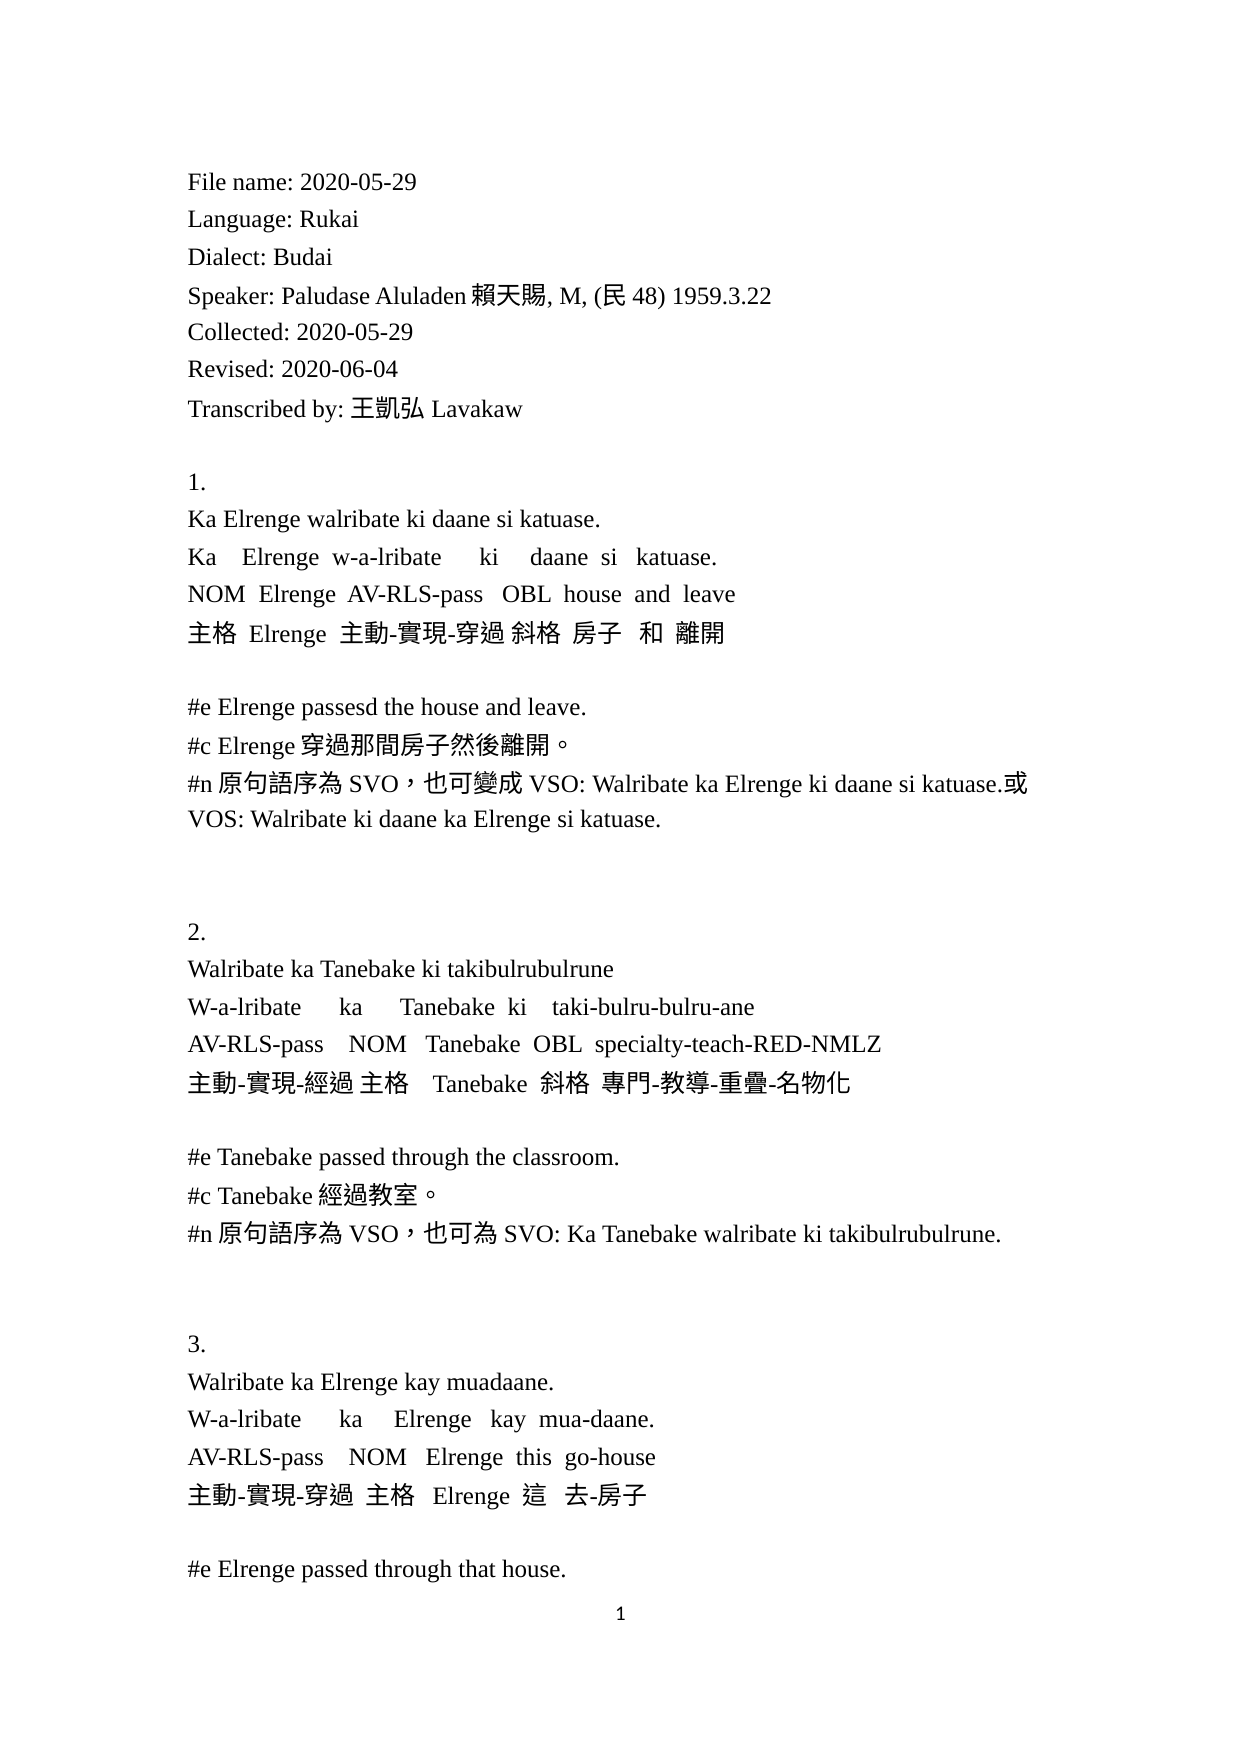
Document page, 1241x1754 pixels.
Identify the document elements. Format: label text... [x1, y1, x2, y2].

text 3. [187, 1325, 1053, 1362]
text NOM Elrenge AV-RLS-pass OBL house and leave [187, 575, 1053, 612]
text Ka Elrenge walribate ki daane si katuase. [187, 500, 1053, 537]
text Dialect: Budai [187, 237, 1053, 275]
text Walribate ka Tanebake ki takibulrubulrune [187, 950, 1053, 987]
text #n 原句語序為SVO，也可變成VSO: Walribate ka Elrenge ki daane si katuase.或VOS: Walribate ki daane ka Elrenge si katuase. [187, 762, 1053, 837]
text AV-RLS-pass NOM Elrenge this go-house [187, 1437, 1053, 1475]
text Language: Rukai [187, 200, 1053, 237]
text AV-RLS-pass NOM Tanebake OBL specialty-teach-RED-NMLZ [187, 1025, 1053, 1062]
text 主動-實現-經過 主格 Tanebake 斜格 專門-教導-重疊-名物化 [187, 1062, 1053, 1100]
text Revised: 2020-06-04 [187, 350, 1053, 387]
text Speaker: Paludase Aluladen賴天賜, M, (民48) 1959.3.22 [187, 275, 1053, 312]
text #c Elrenge穿過那間房子然後離開。 [187, 725, 1053, 762]
text #e Elrenge passesd the house and leave. [187, 687, 1053, 725]
text File name: 2020-05-29 [187, 162, 1053, 200]
text Walribate ka Elrenge kay muadaane. [187, 1362, 1053, 1400]
text 2. [187, 912, 1053, 950]
text #c Tanebake經過教室。 [187, 1175, 1053, 1212]
text 1. [187, 462, 1053, 500]
text Collected: 2020-05-29 [187, 312, 1053, 350]
text Transcribed by: 王凱弘 Lavakaw [187, 387, 1053, 425]
text 主動-實現-穿過 主格 Elrenge 這 去-房子 [187, 1475, 1053, 1512]
text #e Elrenge passed through that house. [187, 1550, 1053, 1587]
text #e Tanebake passed through the classroom. [187, 1137, 1053, 1175]
text W-a-lribate ka Elrenge kay mua-daane. [187, 1400, 1053, 1437]
text W-a-lribate ka Tanebake ki taki-bulru-bulru-ane [187, 987, 1053, 1025]
text #n 原句語序為VSO，也可為SVO: Ka Tanebake walribate ki takibulrubulrune. [187, 1212, 1053, 1250]
text 主格 Elrenge 主動-實現-穿過 斜格 房子 和 離開 [187, 612, 1053, 650]
text Ka Elrenge w-a-lribate ki daane si katuase. [187, 537, 1053, 575]
